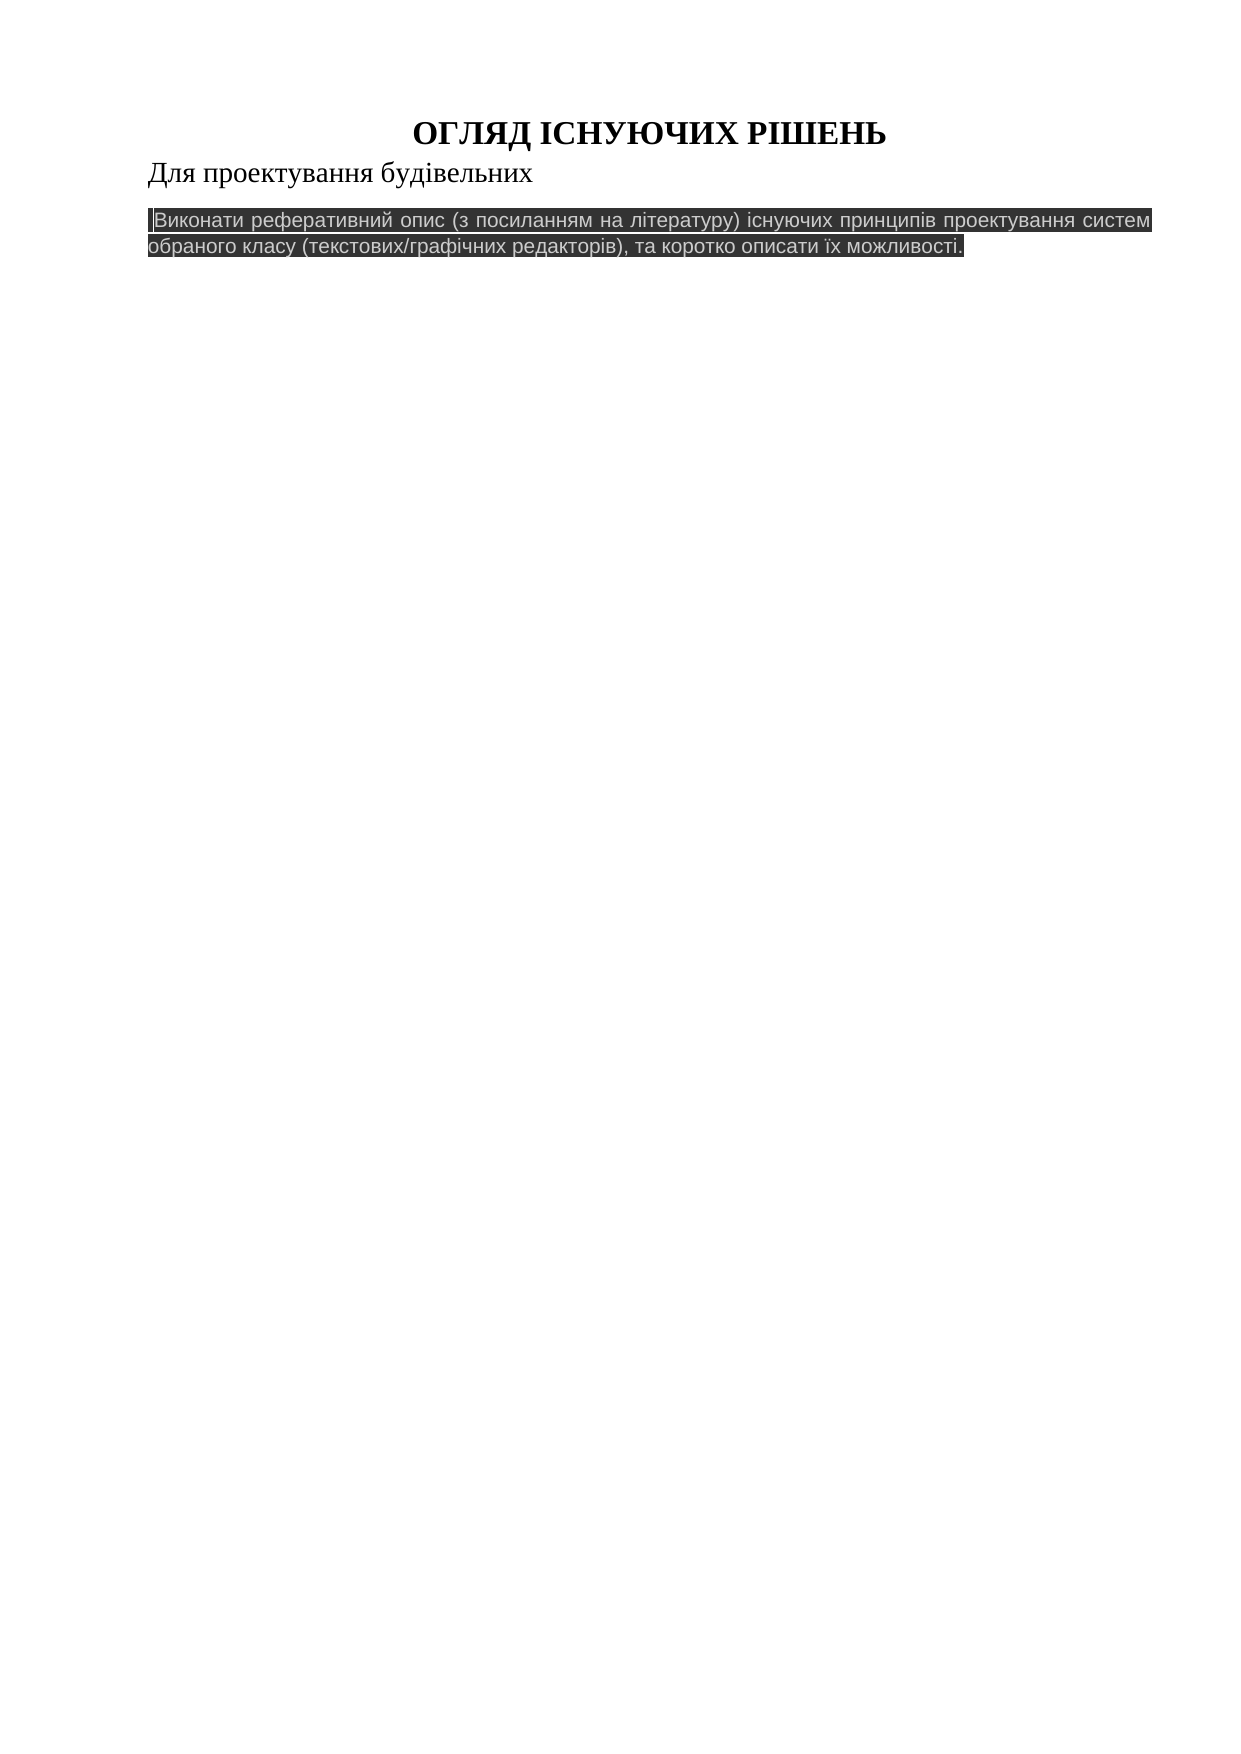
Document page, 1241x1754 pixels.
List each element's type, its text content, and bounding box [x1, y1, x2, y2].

subtitle ОГЛЯД ІСНУЮЧИХ РІШЕНЬ [148, 113, 1152, 152]
text Виконати реферативний опис (з посиланням на літературу) існуючих принципів проектування систем обраного класу (текстових/графічних редакторів), та коротко описати їх можливості. [148, 208, 1152, 257]
text Для проектування будівельних [148, 155, 1152, 188]
